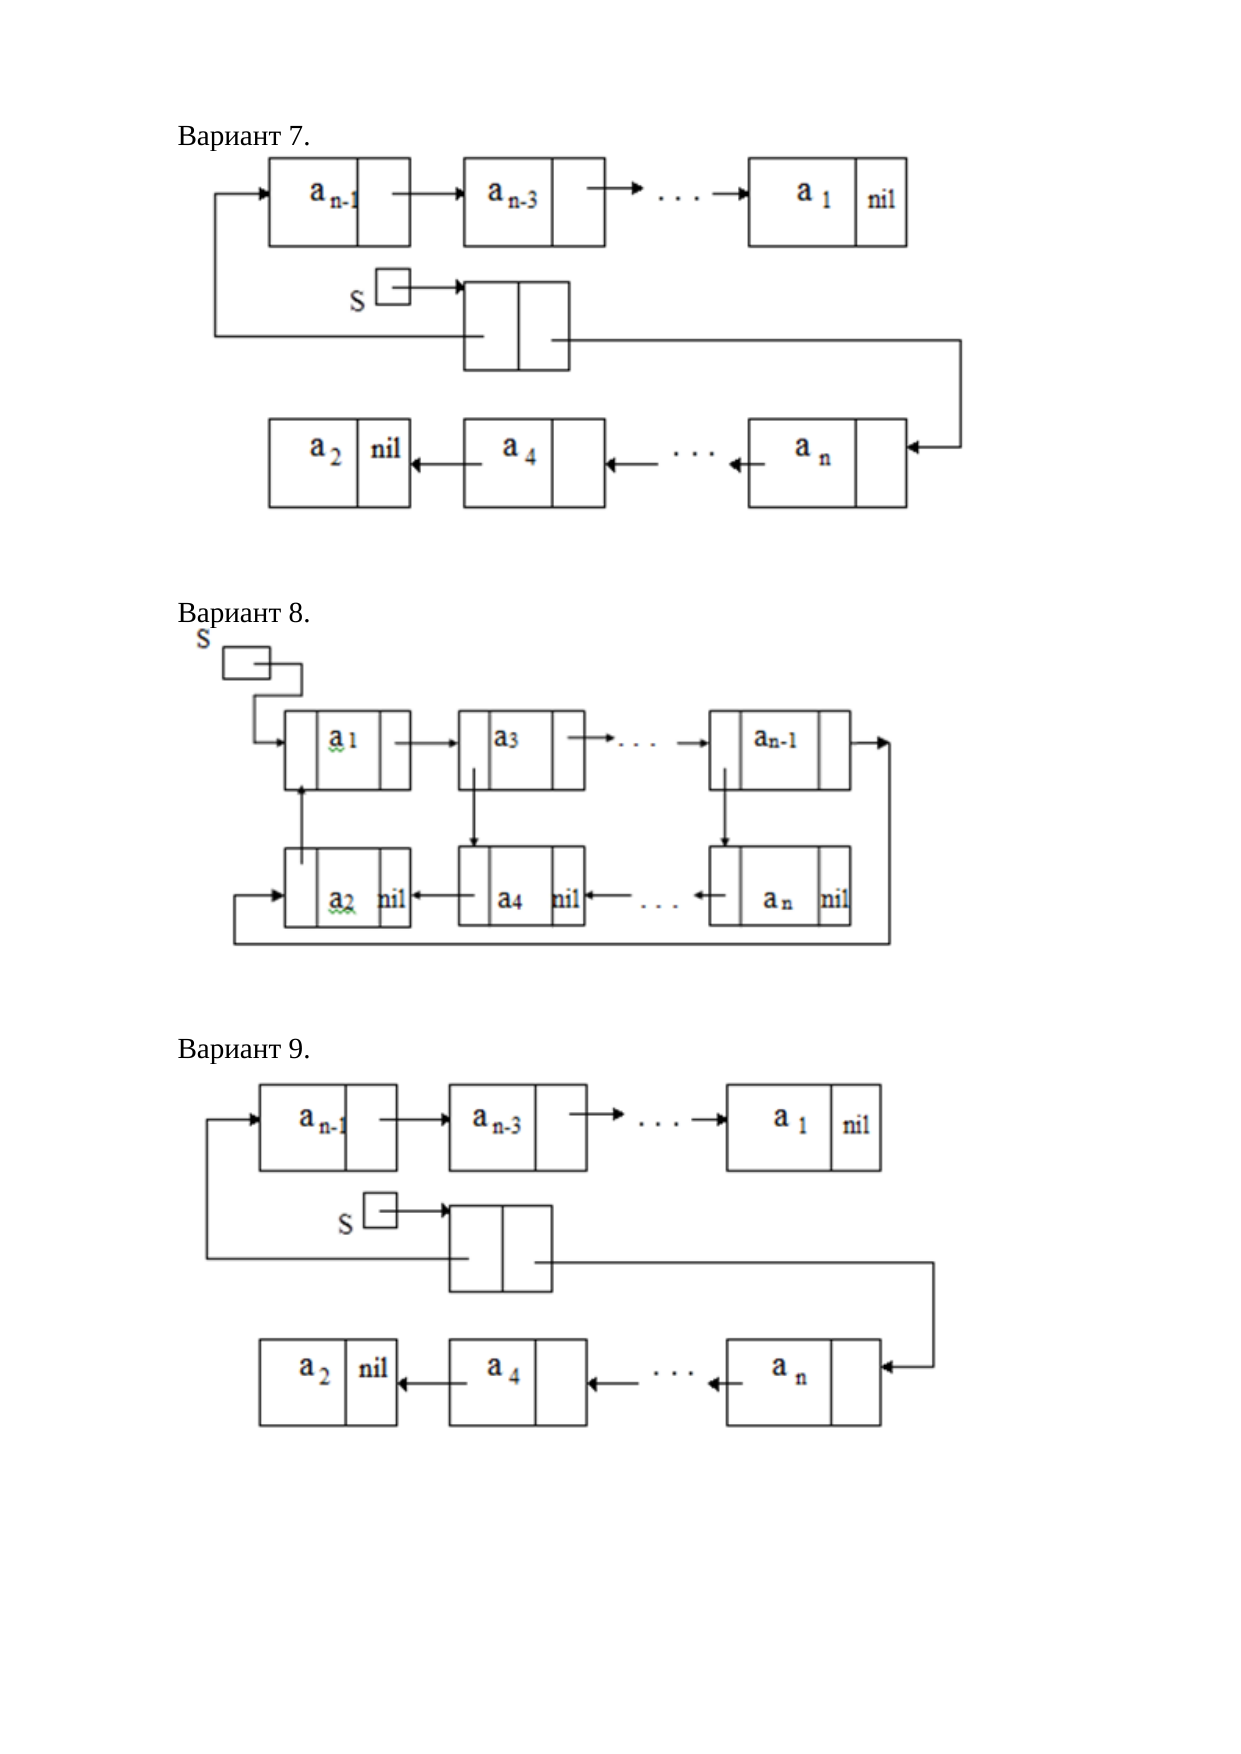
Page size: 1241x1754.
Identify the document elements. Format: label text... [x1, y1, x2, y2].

picture [177, 151, 1017, 562]
text Вариант 7. [177, 118, 1152, 152]
picture [177, 1064, 970, 1445]
text Вариант 8. [177, 595, 1152, 628]
picture [177, 628, 954, 965]
text Вариант 9. [177, 1031, 1152, 1065]
